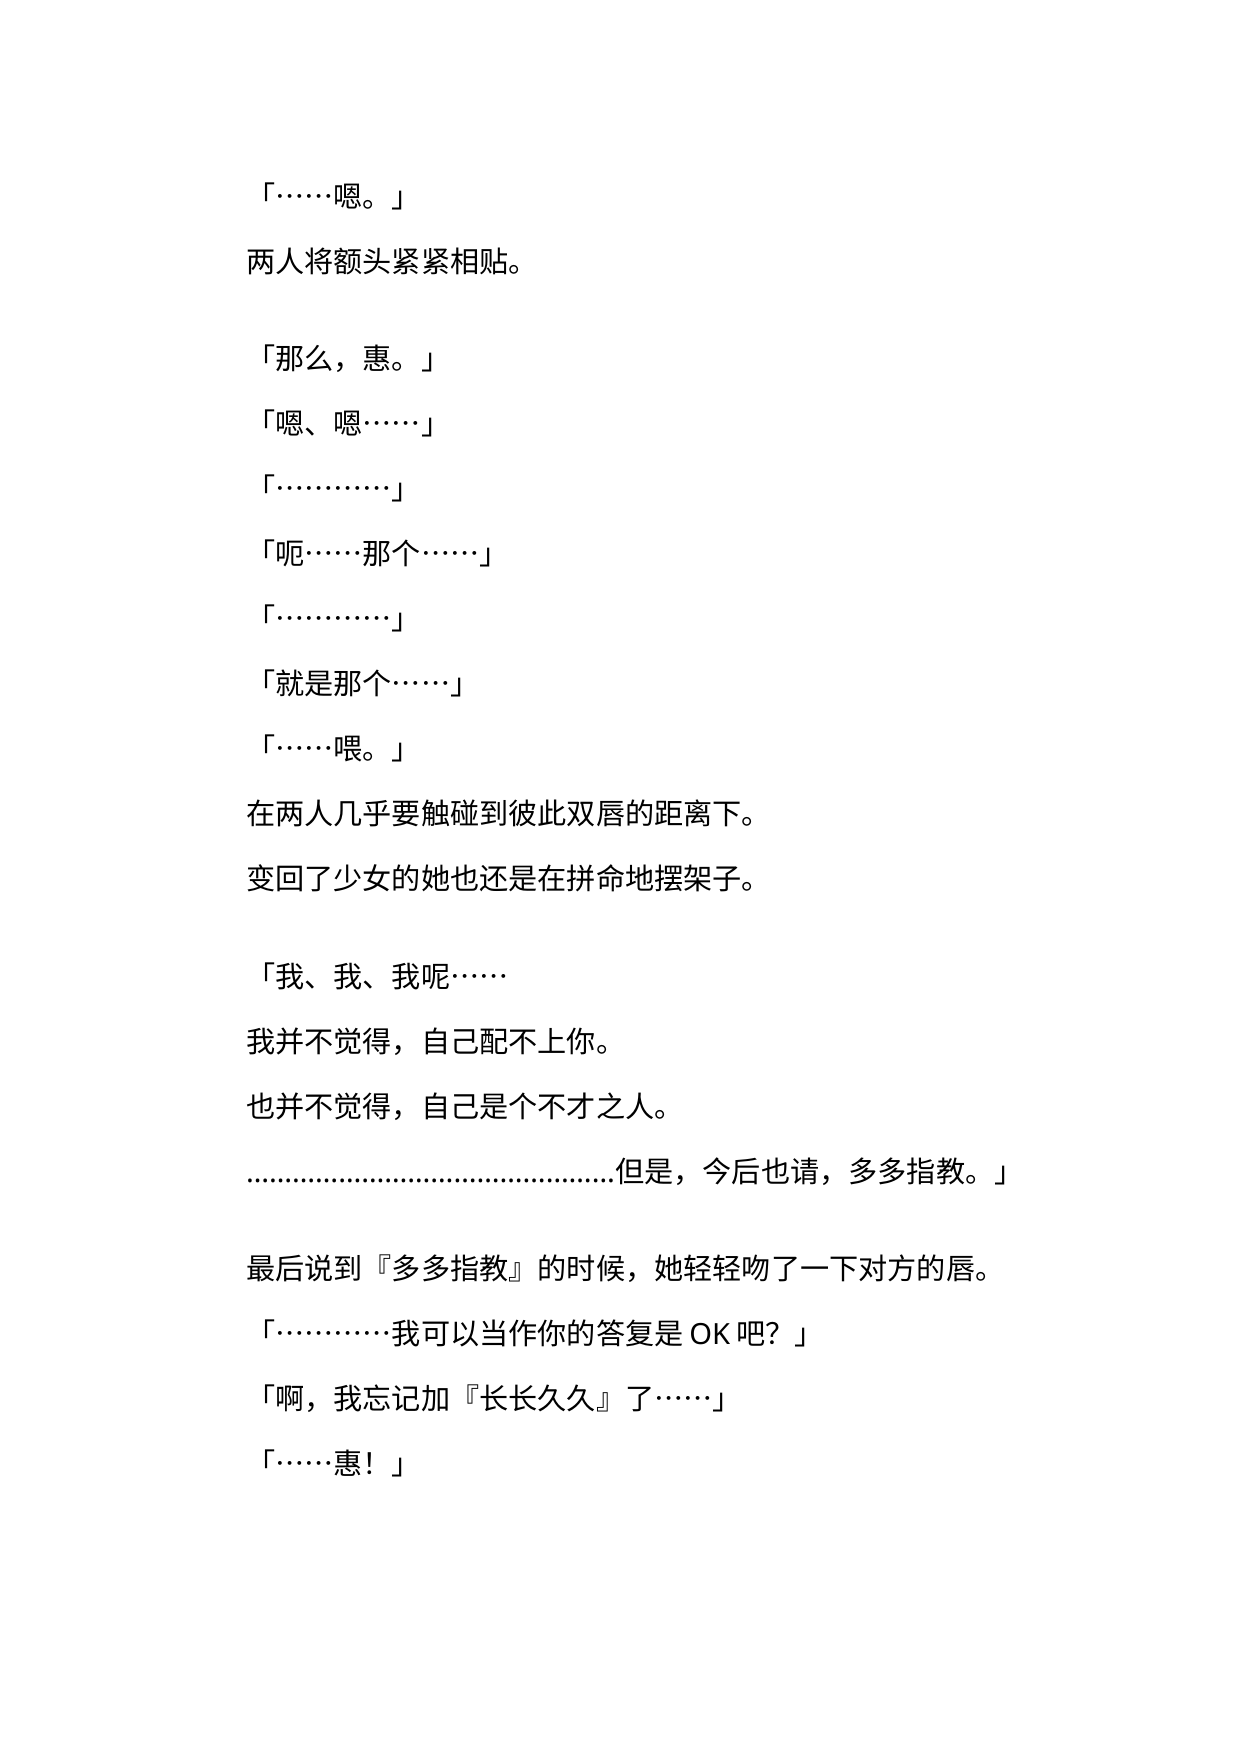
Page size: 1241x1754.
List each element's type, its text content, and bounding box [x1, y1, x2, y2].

text 「……嗯。」 [187, 162, 1053, 227]
text 「就是那个……」 [187, 649, 1053, 714]
text 「……惠！」 [187, 1429, 1053, 1494]
text 「…………」 [187, 584, 1053, 649]
text 「嗯、嗯……」 [187, 389, 1053, 454]
text 最后说到『多多指教』的时候，她轻轻吻了一下对方的唇。 [187, 1234, 1053, 1299]
text 「啊，我忘记加『长长久久』了……」 [187, 1364, 1053, 1429]
text 在两人几乎要触碰到彼此双唇的距离下。 [187, 779, 1053, 844]
text 「那么，惠。」 [187, 324, 1053, 389]
text 变回了少女的她也还是在拼命地摆架子。 [187, 844, 1053, 909]
text 「我、我、我呢…… [187, 942, 1053, 1007]
text 「…………」 [187, 454, 1053, 519]
text 两人将额头紧紧相贴。 [187, 227, 1053, 292]
text 「呃……那个……」 [187, 519, 1053, 584]
text 「……喂。」 [187, 714, 1053, 779]
text …………………………………………但是，今后也请，多多指教。」 [187, 1137, 1053, 1202]
text 「…………我可以当作你的答复是OK吧？」 [187, 1299, 1053, 1364]
text 也并不觉得，自己是个不才之人。 [187, 1072, 1053, 1137]
text 我并不觉得，自己配不上你。 [187, 1007, 1053, 1072]
